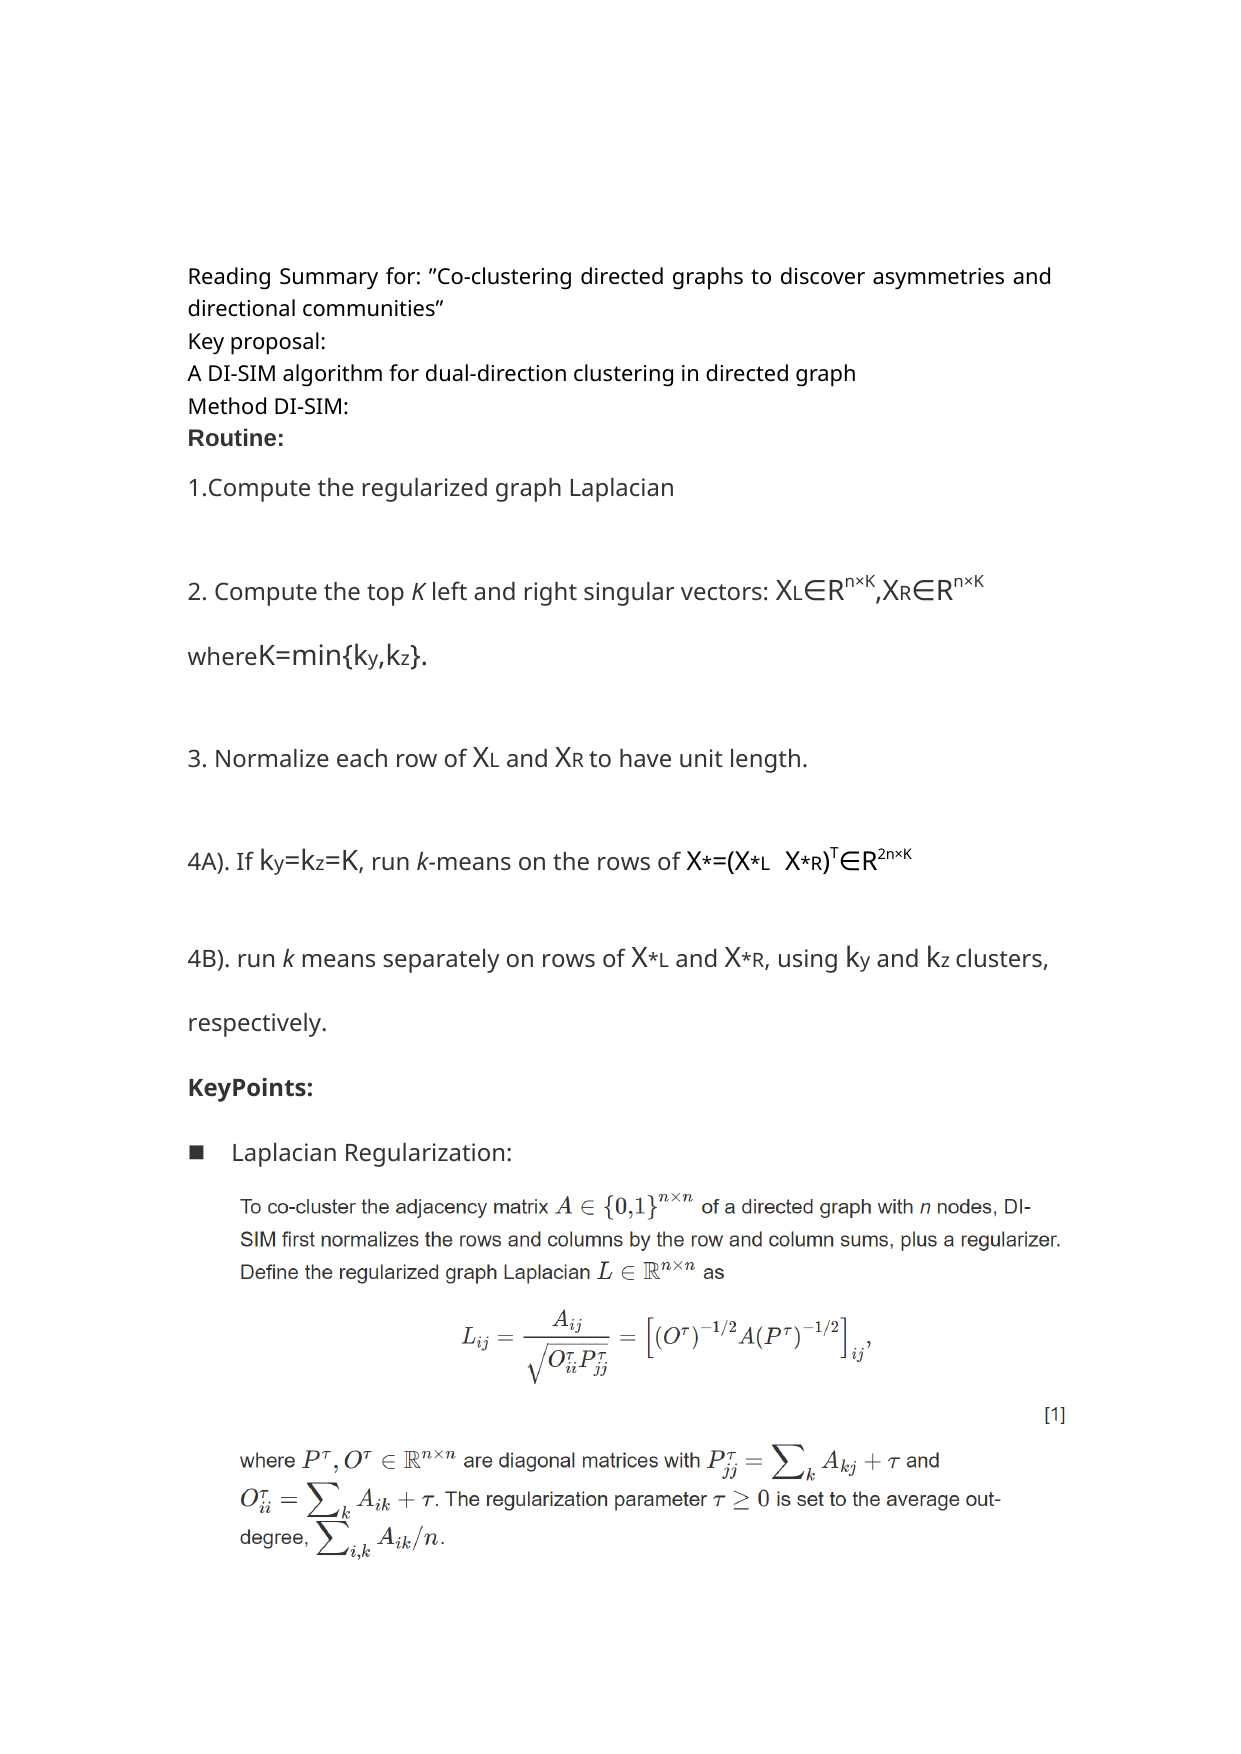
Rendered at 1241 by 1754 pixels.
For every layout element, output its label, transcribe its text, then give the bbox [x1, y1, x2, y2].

text Reading Summary for: ”Co-clustering directed graphs to discover asymmetries and directional communities” [187, 259, 1053, 324]
text A DI-SIM algorithm for dual-direction clustering in directed graph [187, 357, 1053, 389]
list Laplacian Regularization: [187, 1119, 1053, 1184]
text 3. Normalize each row of XL and XR to have unit length. [187, 724, 1053, 789]
picture [231, 1184, 1097, 1568]
text 1.Compute the regularized graph Laplacian [187, 454, 1053, 519]
text 2. Compute the top K left and right singular vectors: XL∈Rn×K,XR∈Rn×K whereK=min{ky,kz}. [187, 557, 1053, 687]
text KeyPoints: [187, 1054, 1053, 1119]
text 4B). run k means separately on rows of X*L and X*R, using ky and kz clusters, respectively. [187, 924, 1053, 1054]
text Key proposal: [187, 324, 1053, 357]
text Method DI-SIM: [187, 389, 1053, 422]
text Routine: [187, 422, 1053, 454]
text 4A). If ky=kz=K, run k-means on the rows of X*=(X*L X*R)T∈R2n×K [187, 827, 1053, 892]
